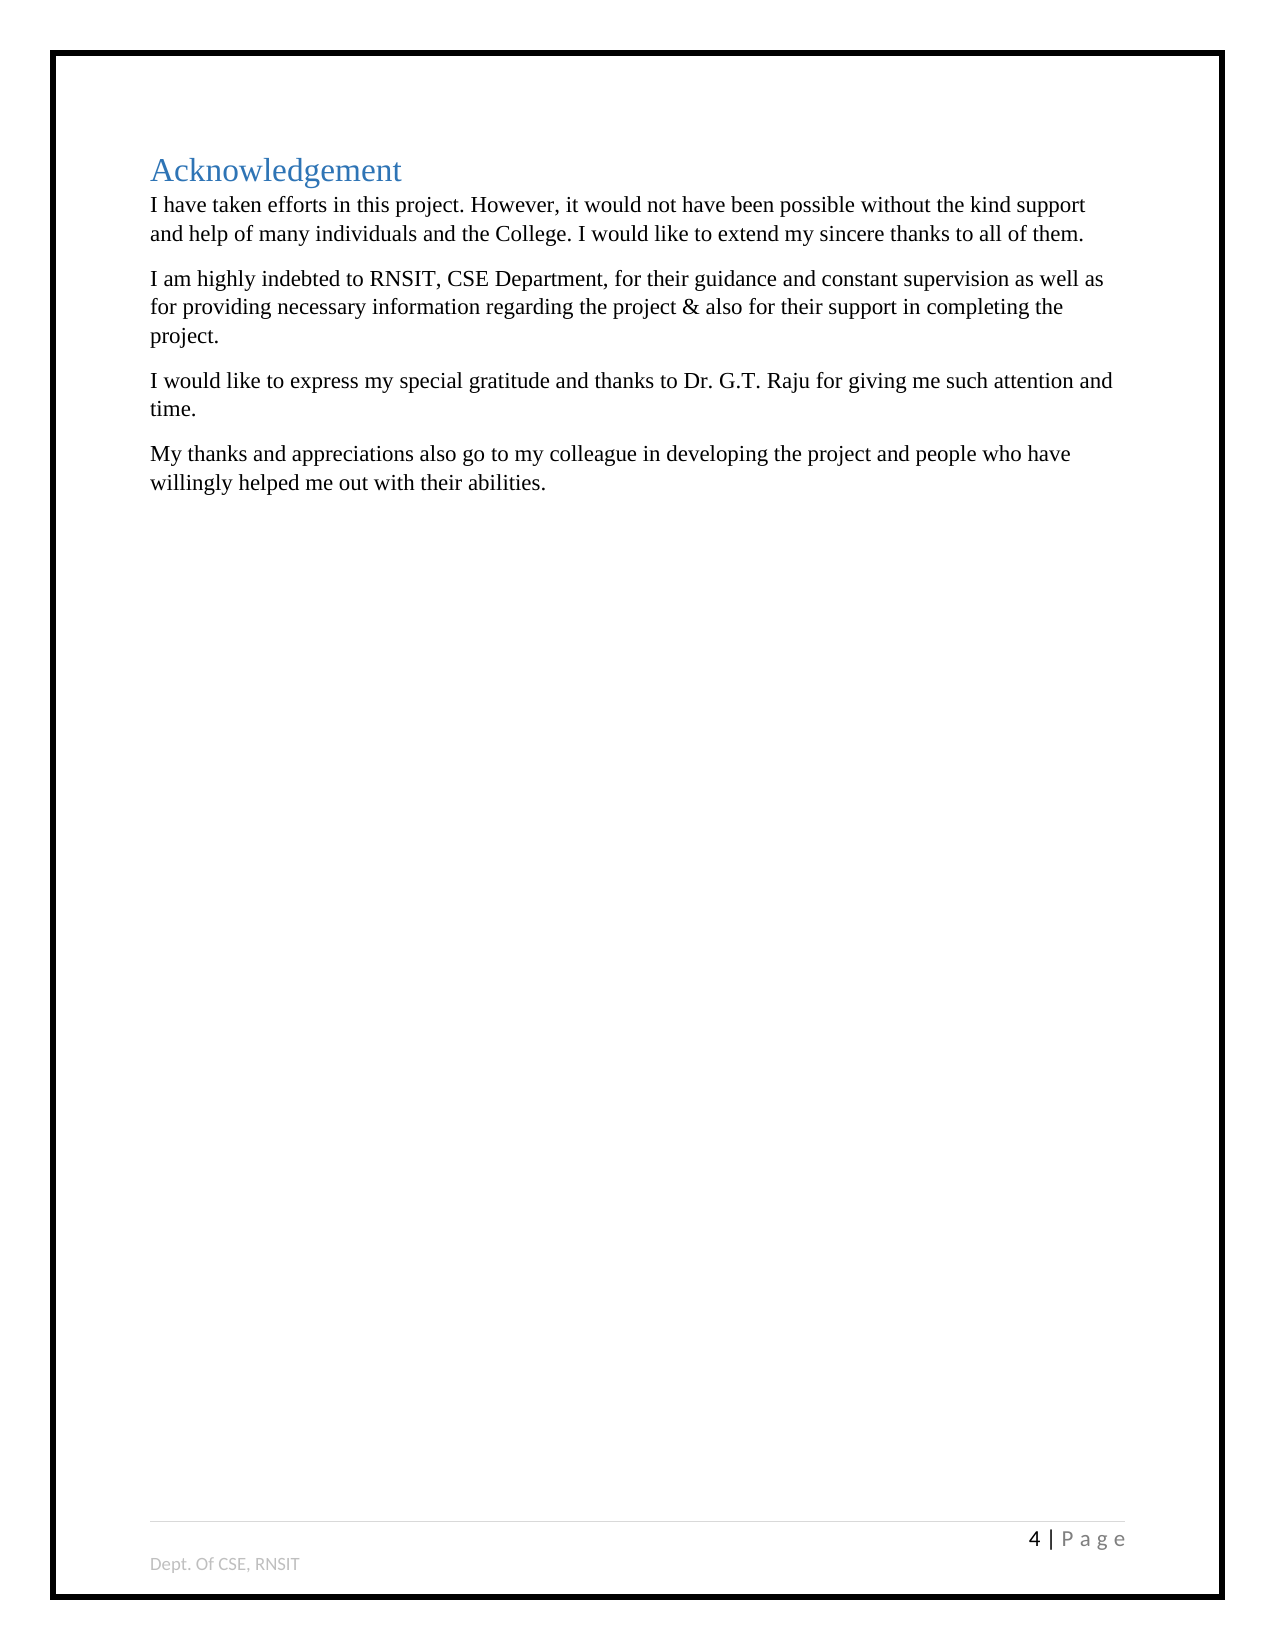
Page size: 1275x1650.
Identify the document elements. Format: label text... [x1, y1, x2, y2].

subtitle Acknowledgement [150, 150, 1125, 188]
text I have taken efforts in this project. However, it would not have been possible without the kind support and help of many individuals and the College. I would like to extend my sincere thanks to all of them. [150, 191, 1125, 246]
text I would like to express my special gratitude and thanks to Dr. G.T. Raju for giving me such attention and time. [150, 367, 1125, 422]
text My thanks and appreciations also go to my colleague in developing the project and people who have willingly helped me out with their abilities. [150, 440, 1125, 495]
text I am highly indebted to RNSIT, CSE Department, for their guidance and constant supervision as well as for providing necessary information regarding the project & also for their support in completing the project. [150, 265, 1125, 348]
